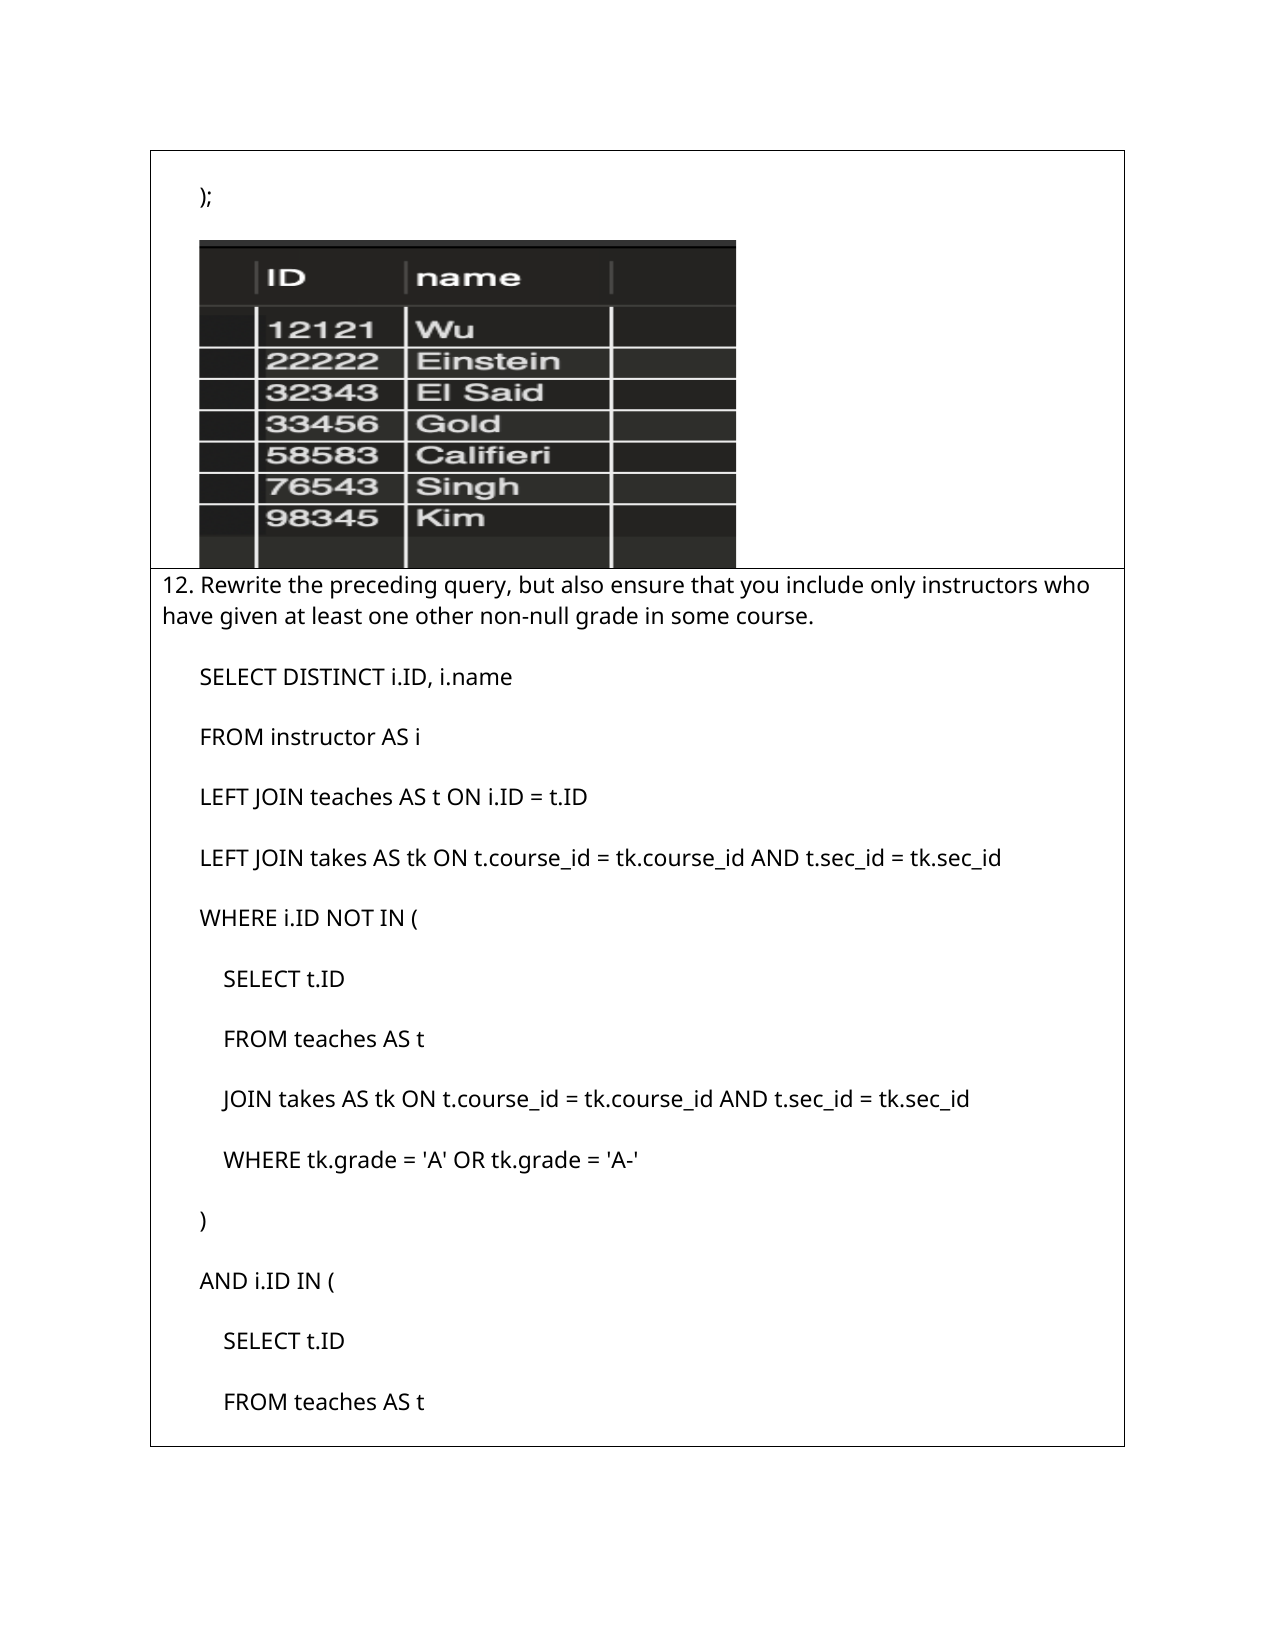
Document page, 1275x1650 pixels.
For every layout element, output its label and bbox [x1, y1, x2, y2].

picture [199, 240, 737, 568]
table_cell [151, 151, 1124, 568]
table_cell [151, 569, 1124, 1446]
